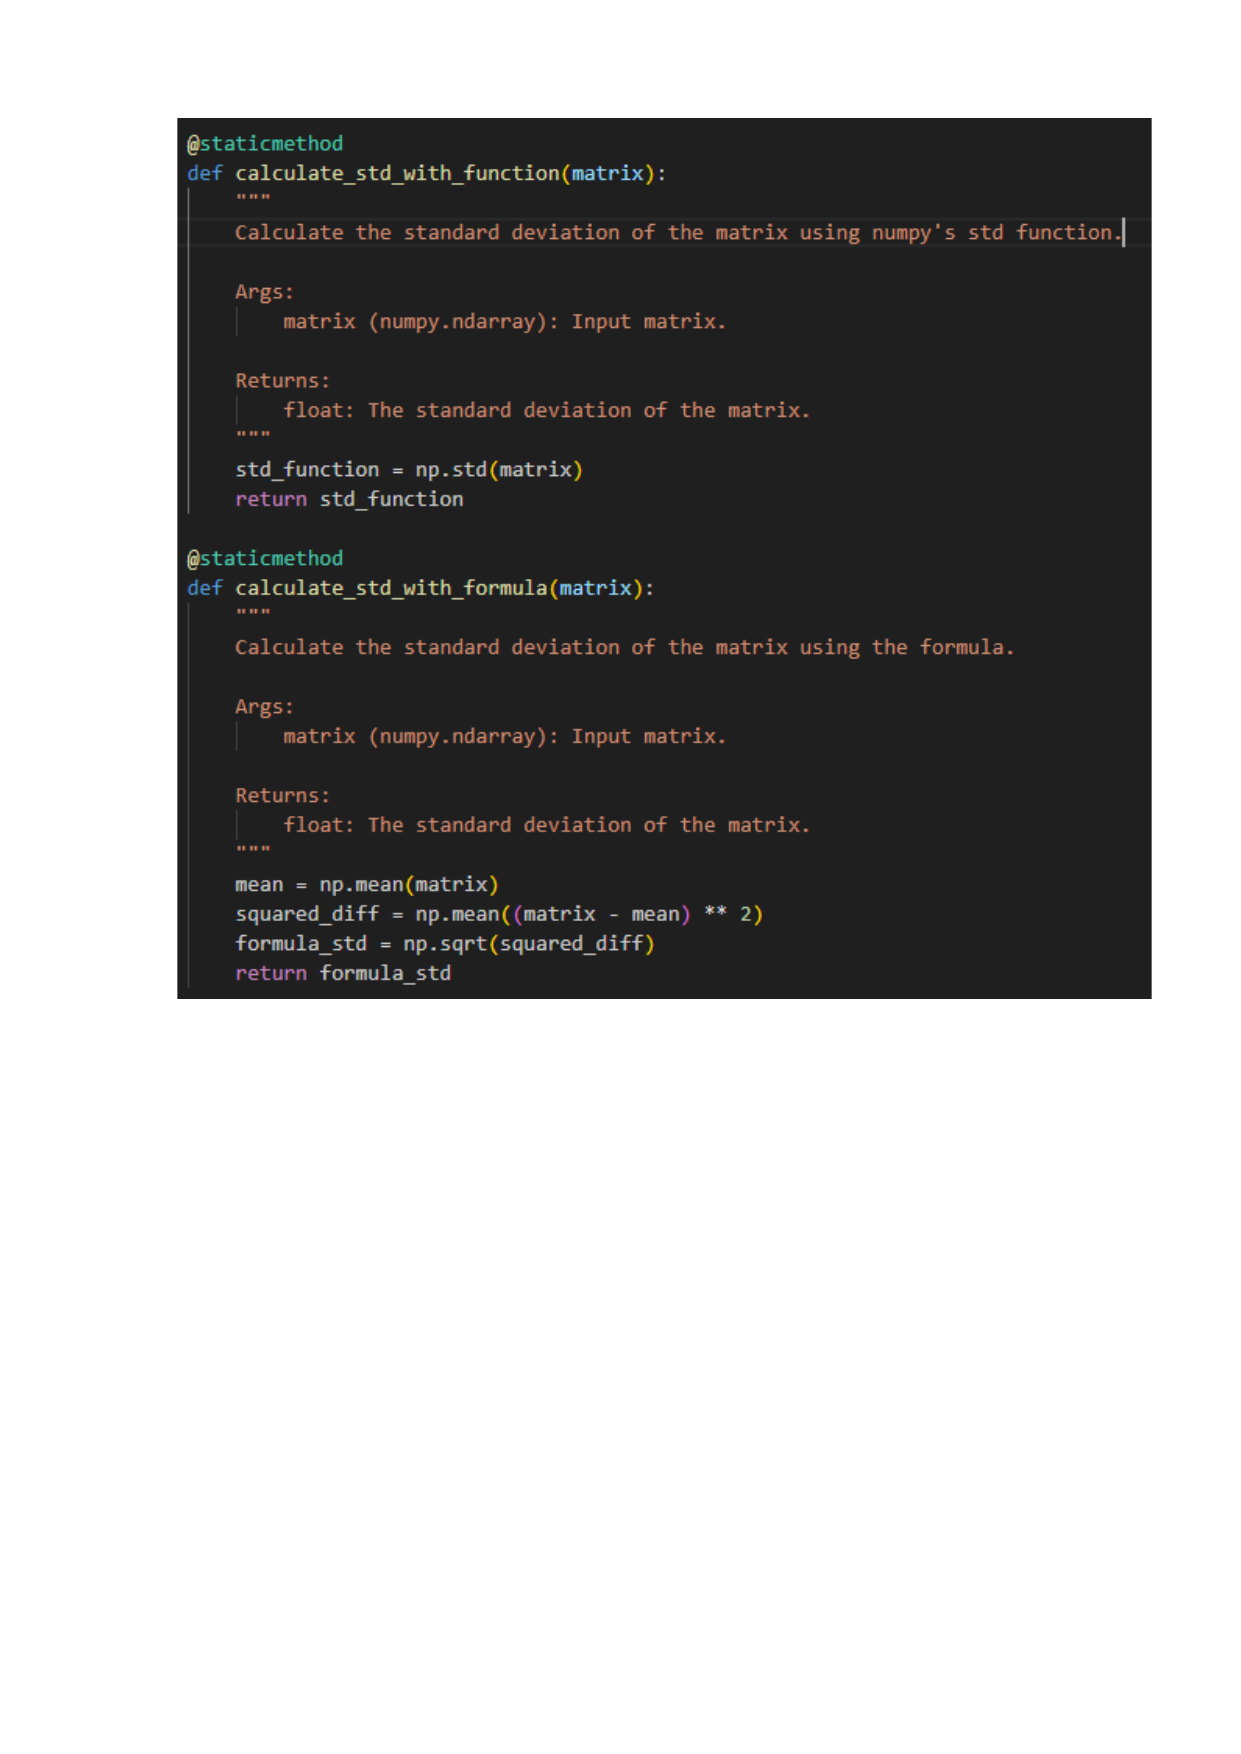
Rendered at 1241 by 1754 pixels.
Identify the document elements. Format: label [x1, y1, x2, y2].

picture [177, 118, 1152, 999]
